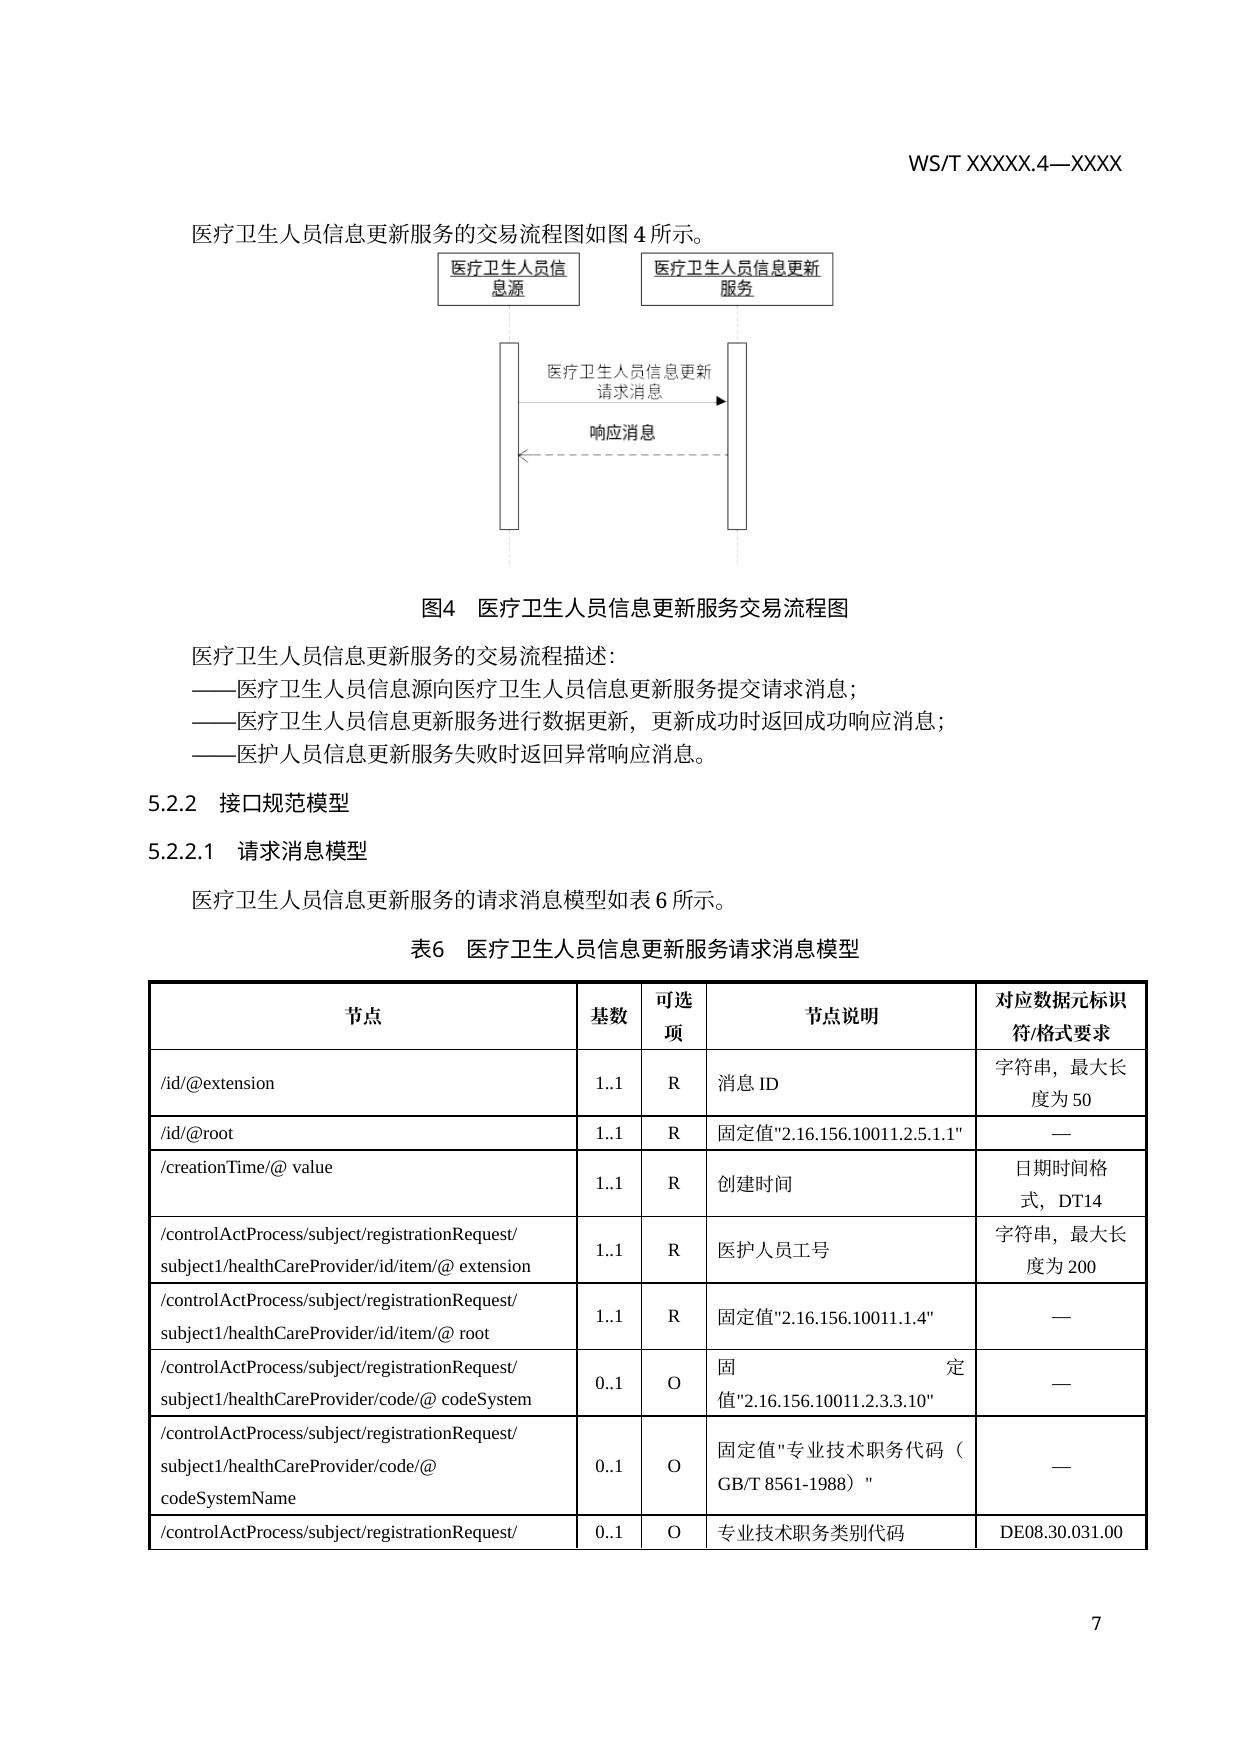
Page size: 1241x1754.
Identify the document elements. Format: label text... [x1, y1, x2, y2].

table_cell 字符串，最大长度为200 [977, 1217, 1145, 1282]
table_cell 1..1 [578, 1151, 641, 1216]
text 医护人员信息更新服务失败时返回异常响应消息。 [192, 737, 1122, 769]
text 医疗卫生人员信息更新服务的请求消息模型如表6所示。 [148, 883, 1122, 915]
table_cell — [977, 1417, 1145, 1514]
text 医疗卫生人员信息更新服务进行数据更新，更新成功时返回成功响应消息； [192, 704, 1122, 737]
table_cell /id/@root [151, 1117, 576, 1149]
table_cell /creationTime/@ value [151, 1151, 576, 1216]
table_cell 1..1 [578, 1284, 641, 1349]
table_cell — [977, 1284, 1145, 1349]
table_cell 固定值"2.16.156.10011.2.3.3.10" [707, 1350, 975, 1415]
table_cell 0..1 [578, 1417, 641, 1514]
table_cell 字符串，最大长度为50 [977, 1050, 1145, 1115]
table_cell 日期时间格式，DT14 [977, 1151, 1145, 1216]
table_cell 1..1 [578, 1217, 641, 1282]
table_header 基数 [578, 984, 641, 1048]
table_cell 固定值"2.16.156.10011.2.5.1.1" [707, 1117, 975, 1149]
table_cell 消息ID [707, 1050, 975, 1115]
text 医疗卫生人员信息更新服务的交易流程图如图4所示。 [148, 217, 1122, 249]
table_cell 固定值"专业技术职务代码（ GB/T 8561-1988）" [707, 1417, 975, 1514]
table_cell O [642, 1350, 706, 1415]
table_cell R [642, 1284, 706, 1349]
table_header 节点 [151, 984, 576, 1048]
table_cell 医护人员工号 [707, 1217, 975, 1282]
table_cell DE08.30.031.00 [977, 1516, 1145, 1548]
table_cell — [977, 1117, 1145, 1149]
table_cell 0..1 [578, 1350, 641, 1415]
table_cell /controlActProcess/subject/registrationRequest/subject1/healthCareProvider/id/item/@ root [151, 1284, 576, 1349]
text 医疗卫生人员信息源向医疗卫生人员信息更新服务提交请求消息； [192, 672, 1122, 704]
table_cell /controlActProcess/subject/registrationRequest/subject1/healthCareProvider/code/@ codeSystemName [151, 1417, 576, 1514]
table_cell R [642, 1117, 706, 1149]
table_header 可选项 [642, 984, 706, 1048]
table_cell — [977, 1350, 1145, 1415]
text 医疗卫生人员信息更新服务请求消息模型 [148, 932, 1122, 964]
text 请求消息模型 [148, 834, 1122, 867]
text 医疗卫生人员信息更新服务的交易流程描述： [148, 639, 1122, 672]
table_cell O [642, 1417, 706, 1514]
table_header 对应数据元标识符/格式要求 [977, 984, 1145, 1048]
table_cell 1..1 [578, 1050, 641, 1115]
text 医疗卫生人员信息更新服务交易流程图 [148, 590, 1122, 623]
table_cell /id/@extension [151, 1050, 576, 1115]
table_cell 专业技术职务类别代码 [707, 1516, 975, 1548]
table_cell R [642, 1151, 706, 1216]
table_cell R [642, 1050, 706, 1115]
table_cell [151, 1516, 576, 1548]
table_cell 0..1 [578, 1516, 641, 1548]
table_cell O [642, 1516, 706, 1548]
table_cell 固定值"2.16.156.10011.1.4" [707, 1284, 975, 1349]
text 接口规范模型 [148, 785, 1122, 818]
table_cell /controlActProcess/subject/registrationRequest/subject1/healthCareProvider/id/item/@ extension [151, 1217, 576, 1282]
table_cell 创建时间 [707, 1151, 975, 1216]
table_cell R [642, 1217, 706, 1282]
table_cell 1..1 [578, 1117, 641, 1149]
table_header 节点说明 [707, 984, 975, 1048]
table_cell /controlActProcess/subject/registrationRequest/subject1/healthCareProvider/code/@ codeSystem [151, 1350, 576, 1415]
